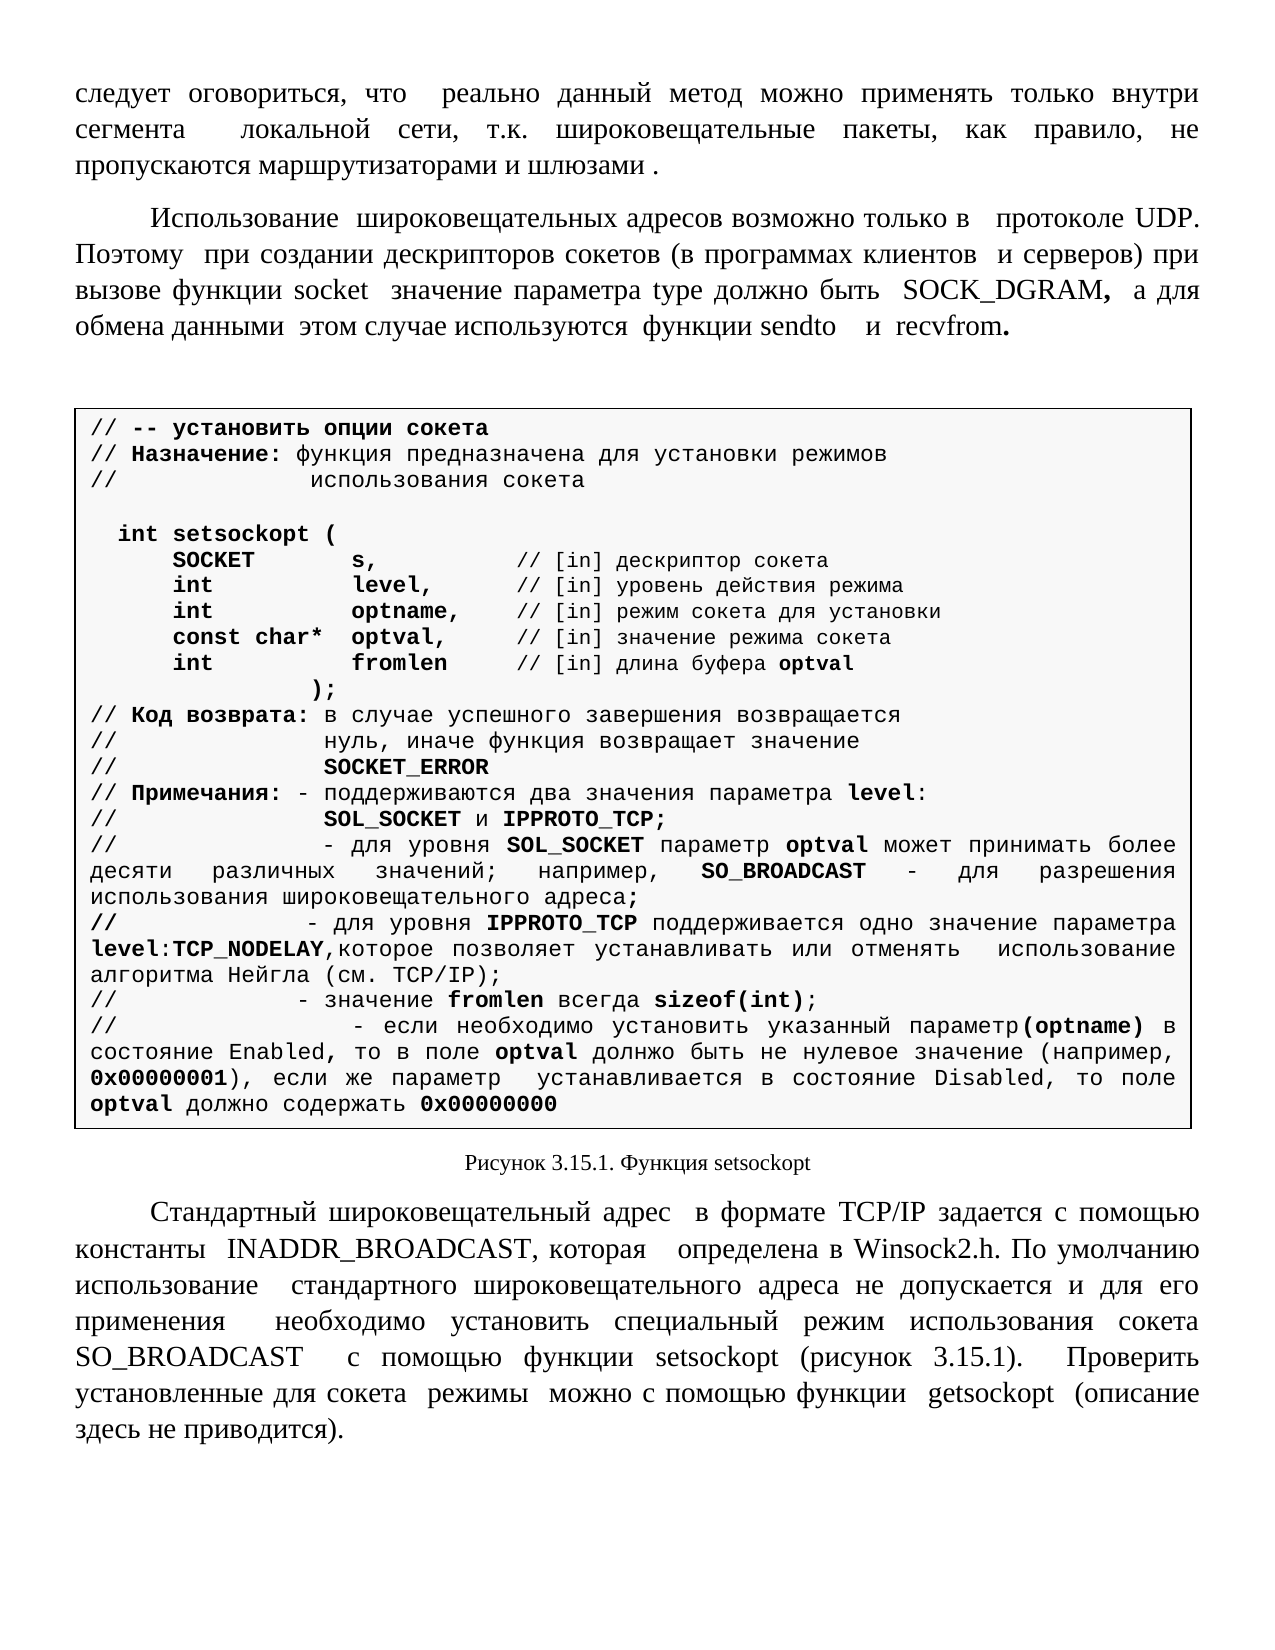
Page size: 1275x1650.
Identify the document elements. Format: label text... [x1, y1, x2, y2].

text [75, 75, 1200, 181]
text Использование широковещательных адресов возможно только в протоколе UDP. Поэтому при создании дескрипторов сокетов (в программах клиентов и серверов) при вызове функции socket значение параметра type должно быть SOCK_DGRAM, а для обмена данными этом случае используются функции sendto и recvfrom. [75, 200, 1200, 342]
text Рисунок 3.15.1. Функция setsockopt [75, 1149, 1200, 1176]
text Стандартный широковещательный адрес в формате TCP/IP задается с помощью константы INADDR_BROADCAST, которая определена в Winsock2.h. По умолчанию использование стандартного широковещательного адреса не допускается и для его применения необходимо установить специальный режим использования сокета SO_BROADCAST с помощью функции setsockopt (рисунок 3.15.1). Проверить установленные для сокета режимы можно с помощью функции getsockopt (описание здесь не приводится). [75, 1194, 1200, 1445]
